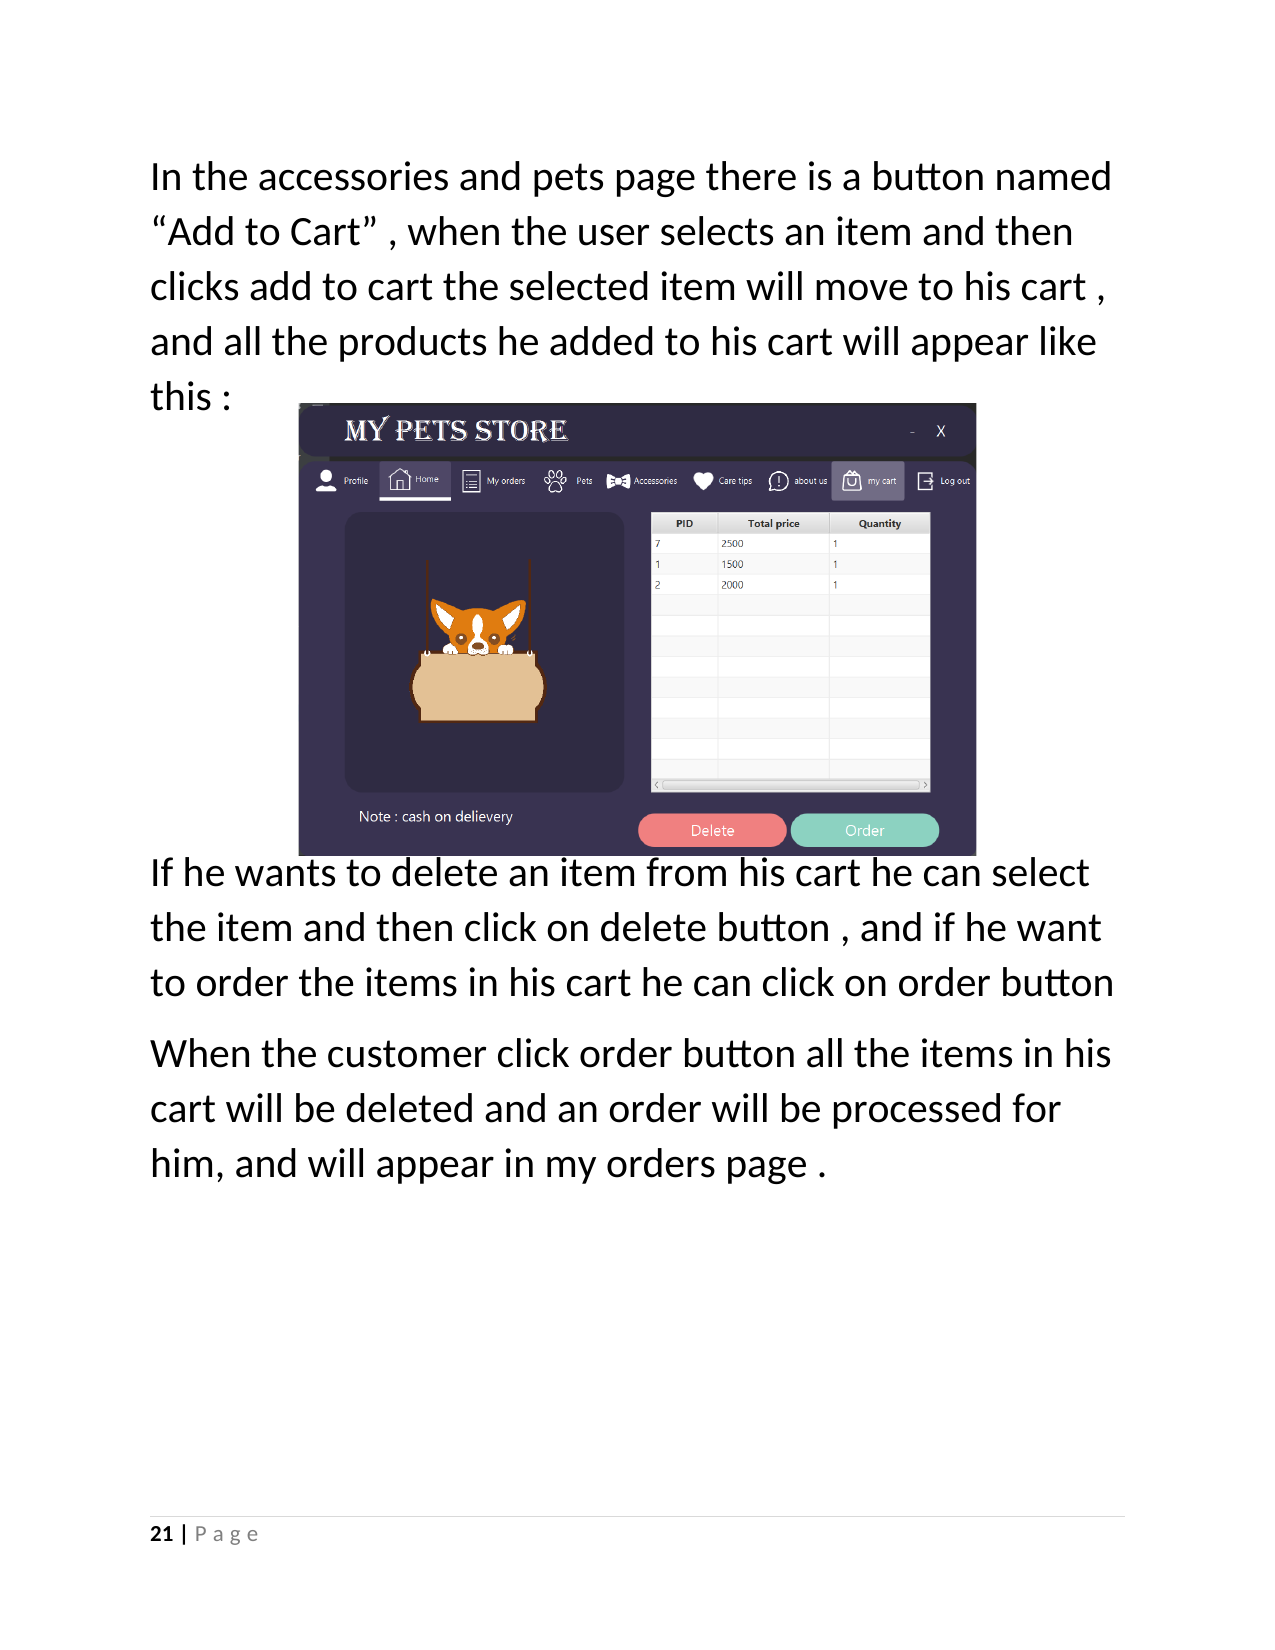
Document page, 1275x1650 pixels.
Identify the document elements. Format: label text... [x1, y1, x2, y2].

text When the customer click order button all the items in his cart will be deleted and an order will be processed for him, and will appear in my orders page . [150, 1027, 1125, 1188]
text If he wants to delete an item from his cart he can select the item and then click on delete button , and if he want to order the items in his cart he can click on order button [150, 846, 1125, 1006]
text In the accessories and pets page there is a button named “Add to Cart” , when the user selects an item and then clicks add to cart the selected item will move to his cart , and all the products he added to his cart will appear like this : [150, 150, 1125, 420]
picture [298, 420, 977, 846]
